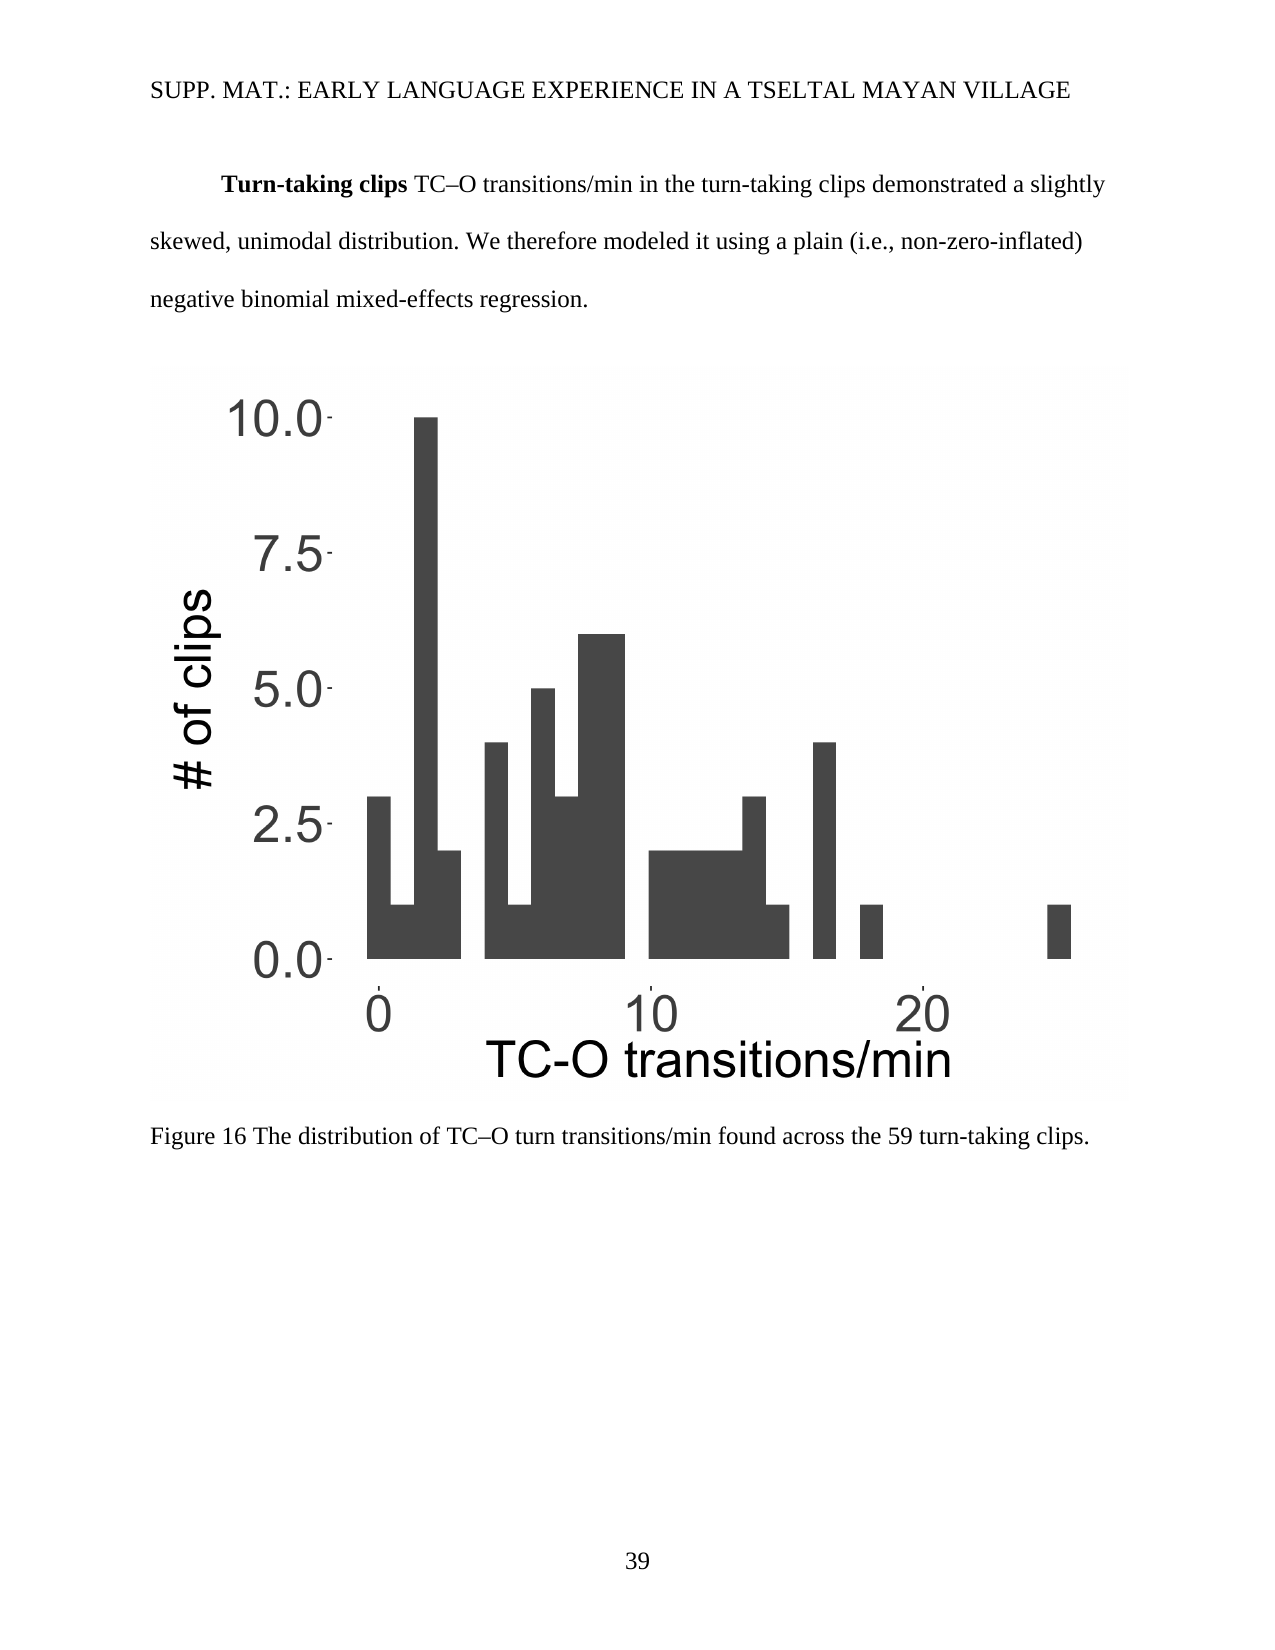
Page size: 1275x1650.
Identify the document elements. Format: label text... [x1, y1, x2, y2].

picture [150, 366, 1130, 1101]
text Turn-taking clips TC–O transitions/min in the turn-taking clips demonstrated a slightly skewed, unimodal distribution. We therefore modeled it using a plain (i.e., non-zero-inflated) negative binomial mixed-effects regression. [150, 169, 1125, 312]
text Figure 16 The distribution of TC–O turn transitions/min found across the 59 turn-taking clips. [150, 1121, 1125, 1150]
